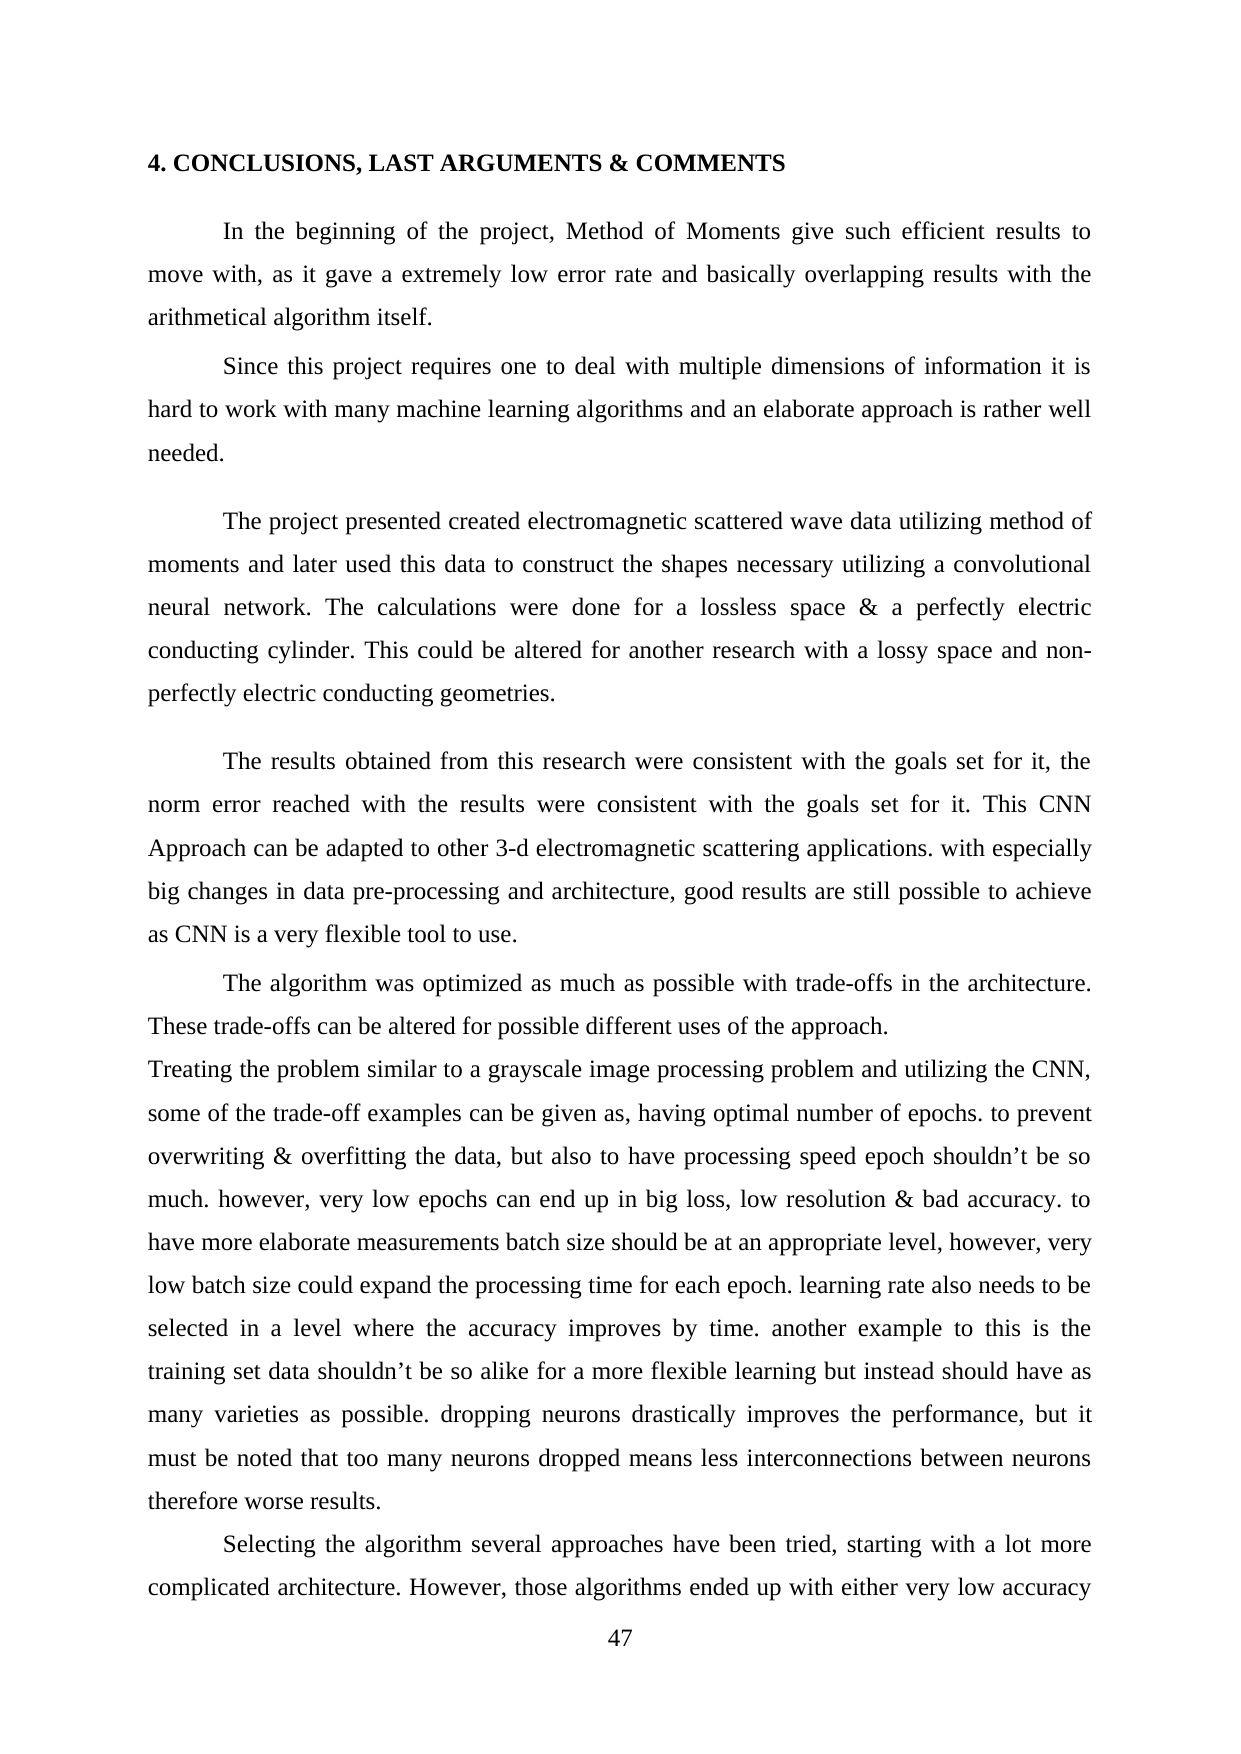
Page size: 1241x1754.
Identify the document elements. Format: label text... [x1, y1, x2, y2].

subtitle The project presented created electromagnetic scattered wave data utilizing method of moments and later used this data to construct the shapes necessary utilizing a convolutional neural network. The calculations were done for a lossless space & a perfectly electric conducting cylinder. This could be altered for another research with a lossy space and non-perfectly electric conducting geometries. [148, 506, 1093, 707]
text Treating the problem similar to a grayscale image processing problem and utilizing the CNN, some of the trade-off examples can be given as, having optimal number of epochs. to prevent overwriting & overfitting the data, but also to have processing speed epoch shouldn’t be so much. however, very low epochs can end up in big loss, low resolution & bad accuracy. to have more elaborate measurements batch size should be at an appropriate level, however, very low batch size could expand the processing time for each epoch. learning rate also needs to be selected in a level where the accuracy improves by time. another example to this is the training set data shouldn’t be so alike for a more flexible learning but instead should have as many varieties as possible. dropping neurons drastically improves the performance, but it must be noted that too many neurons dropped means less interconnections between neurons therefore worse results. [148, 1054, 1093, 1514]
text Since this project requires one to deal with multiple dimensions of information it is hard to work with many machine learning algorithms and an elaborate approach is rather well needed. [148, 351, 1093, 466]
text 4. CONCLUSIONS, LAST ARGUMENTS & COMMENTS [148, 148, 1093, 176]
subtitle In the beginning of the project, Method of Moments give such efficient results to move with, as it gave a extremely low error rate and basically overlapping results with the arithmetical algorithm itself. [148, 216, 1093, 331]
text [148, 1529, 1093, 1601]
text The algorithm was optimized as much as possible with trade-offs in the architecture. These trade-offs can be altered for possible different uses of the approach. [148, 968, 1093, 1040]
subtitle The results obtained from this research were consistent with the goals set for it, the norm error reached with the results were consistent with the goals set for it. This CNN Approach can be adapted to other 3-d electromagnetic scattering applications. with especially big changes in data pre-processing and architecture, good results are still possible to achieve as CNN is a very flexible tool to use. [148, 746, 1093, 948]
